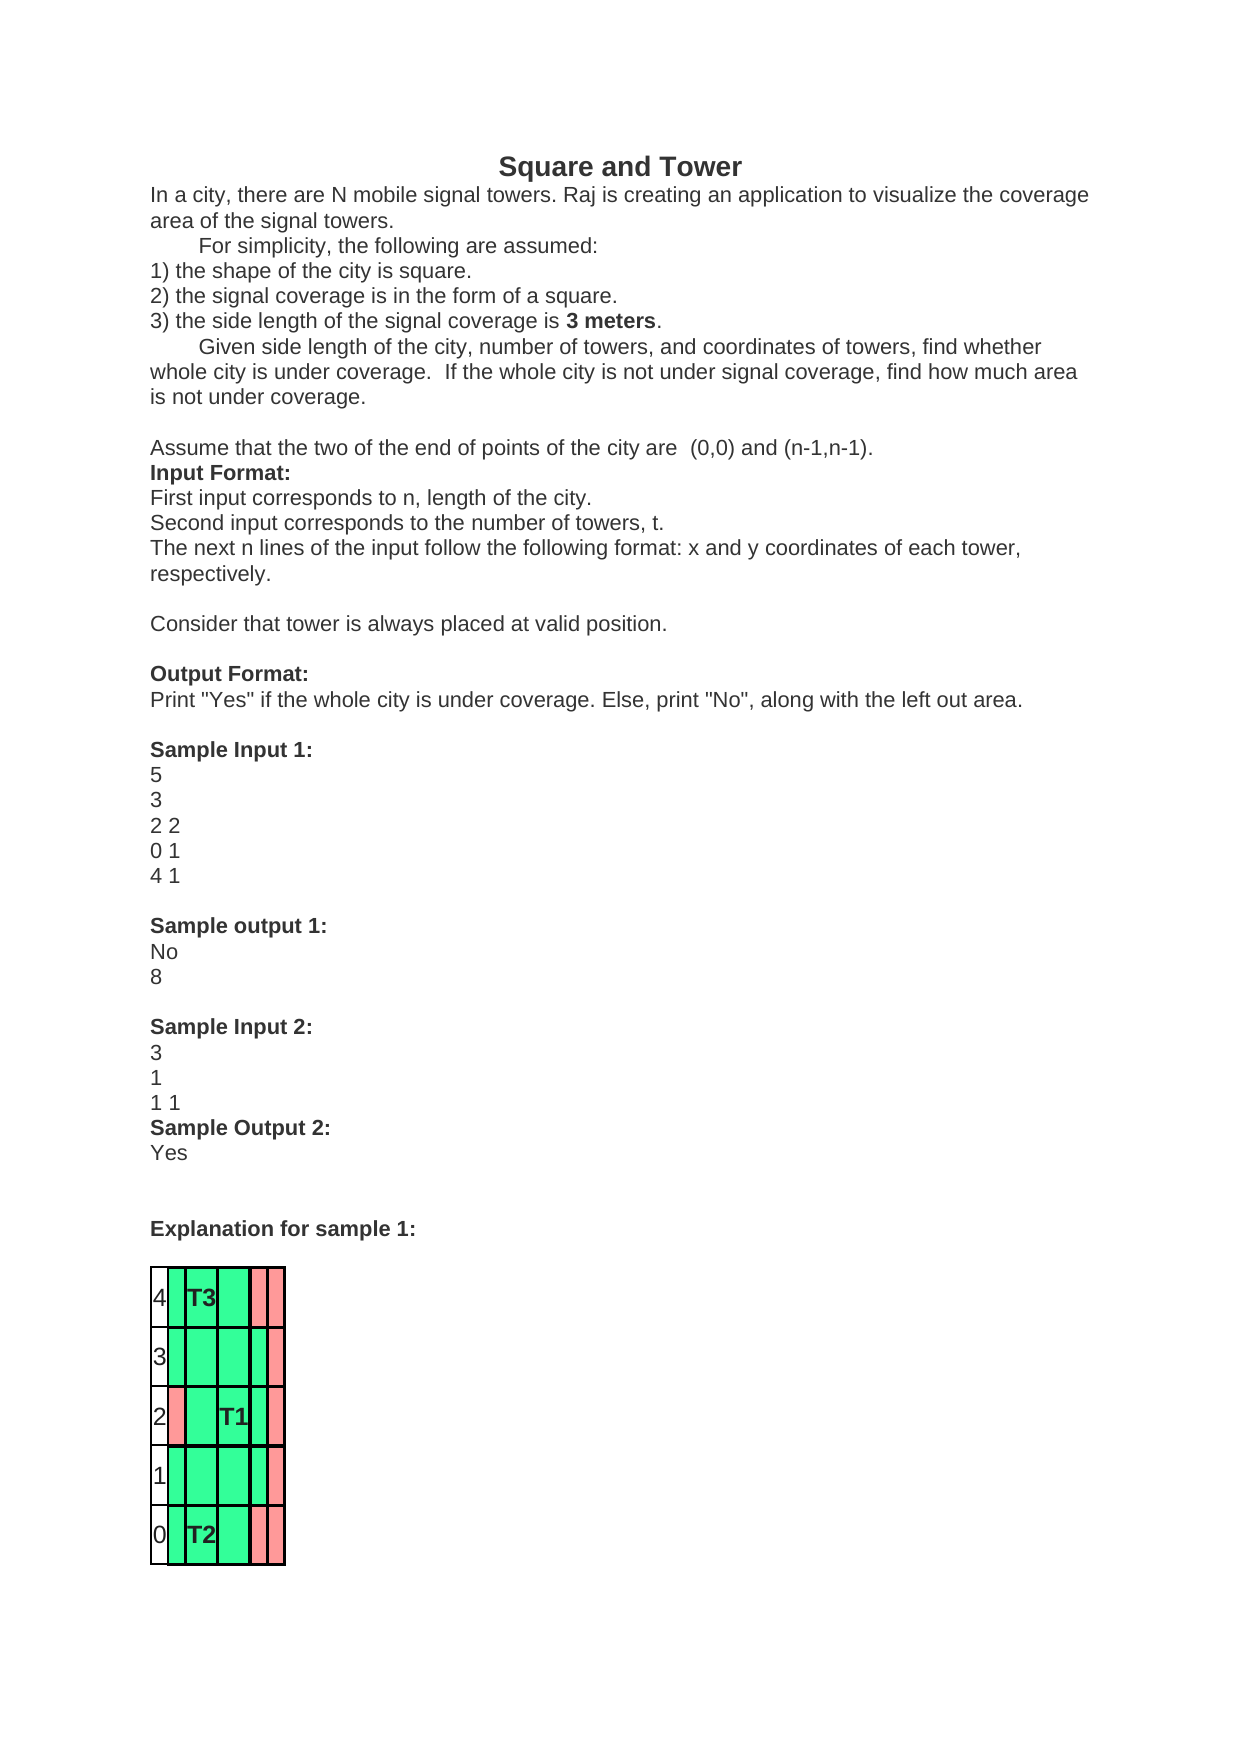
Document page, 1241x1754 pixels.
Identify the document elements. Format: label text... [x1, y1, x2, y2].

table_cell [219, 1329, 248, 1385]
table_cell [219, 1507, 248, 1563]
text 0 1 [150, 838, 1090, 863]
table_header [169, 1269, 184, 1326]
table_cell [252, 1448, 266, 1504]
text Square and Tower [150, 150, 1090, 182]
table_cell [169, 1388, 184, 1444]
table_cell T1 [219, 1388, 248, 1444]
table_cell 1 [152, 1446, 167, 1504]
table_cell [252, 1388, 266, 1444]
table_cell [187, 1448, 216, 1504]
table_header T3 [187, 1269, 216, 1326]
text 5 [150, 762, 1090, 787]
table_cell [169, 1448, 184, 1504]
text 4 1 Sample output 1: [150, 863, 1090, 939]
text 3 [150, 787, 1090, 813]
table_header 4 [152, 1268, 167, 1326]
table_cell [269, 1507, 283, 1563]
table_cell [219, 1448, 248, 1504]
table_cell [169, 1507, 184, 1563]
table_cell [269, 1388, 283, 1444]
table_cell [269, 1448, 283, 1504]
table_header [269, 1269, 283, 1326]
table_cell [187, 1329, 216, 1385]
text 2 2 [150, 813, 1090, 838]
text No [150, 939, 1090, 964]
table_cell [169, 1329, 184, 1385]
text For simplicity, the following are assumed: 1) the shape of the city is square. 2) the signal coverage is in the form of a square. 3) the side length of the signal coverage is 3 meters. [150, 233, 1090, 334]
table_header [219, 1269, 248, 1326]
table_cell 2 [152, 1387, 167, 1444]
table_header [252, 1269, 266, 1326]
text 8 Sample Input 2: 3 1 1 1 Sample Output 2: Yes Explanation for sample 1: [150, 964, 1090, 1241]
table_cell 0 [152, 1506, 167, 1563]
table_cell T2 [187, 1507, 216, 1563]
table_cell [252, 1329, 266, 1385]
text In a city, there are N mobile signal towers. Raj is creating an application to visualize the coverage area of the signal towers. [150, 182, 1090, 233]
table_cell [269, 1329, 283, 1385]
table_cell 3 [152, 1328, 167, 1385]
text Given side length of the city, number of towers, and coordinates of towers, find whether whole city is under coverage. If the whole city is not under signal coverage, find how much area is not under coverage. Assume that the two of the end of points of the city are (0,0) and (n-1,n-1). Input Format: First input corresponds to n, length of the city. Second input corresponds to the number of towers, t. The next n lines of the input follow the following format: x and y coordinates of each tower, respectively. Consider that tower is always placed at valid position. Output Format: Print "Yes" if the whole city is under coverage. Else, print "No", along with the left out area. Sample Input 1: [150, 334, 1090, 762]
table_cell [187, 1388, 216, 1444]
table_cell [252, 1507, 266, 1563]
